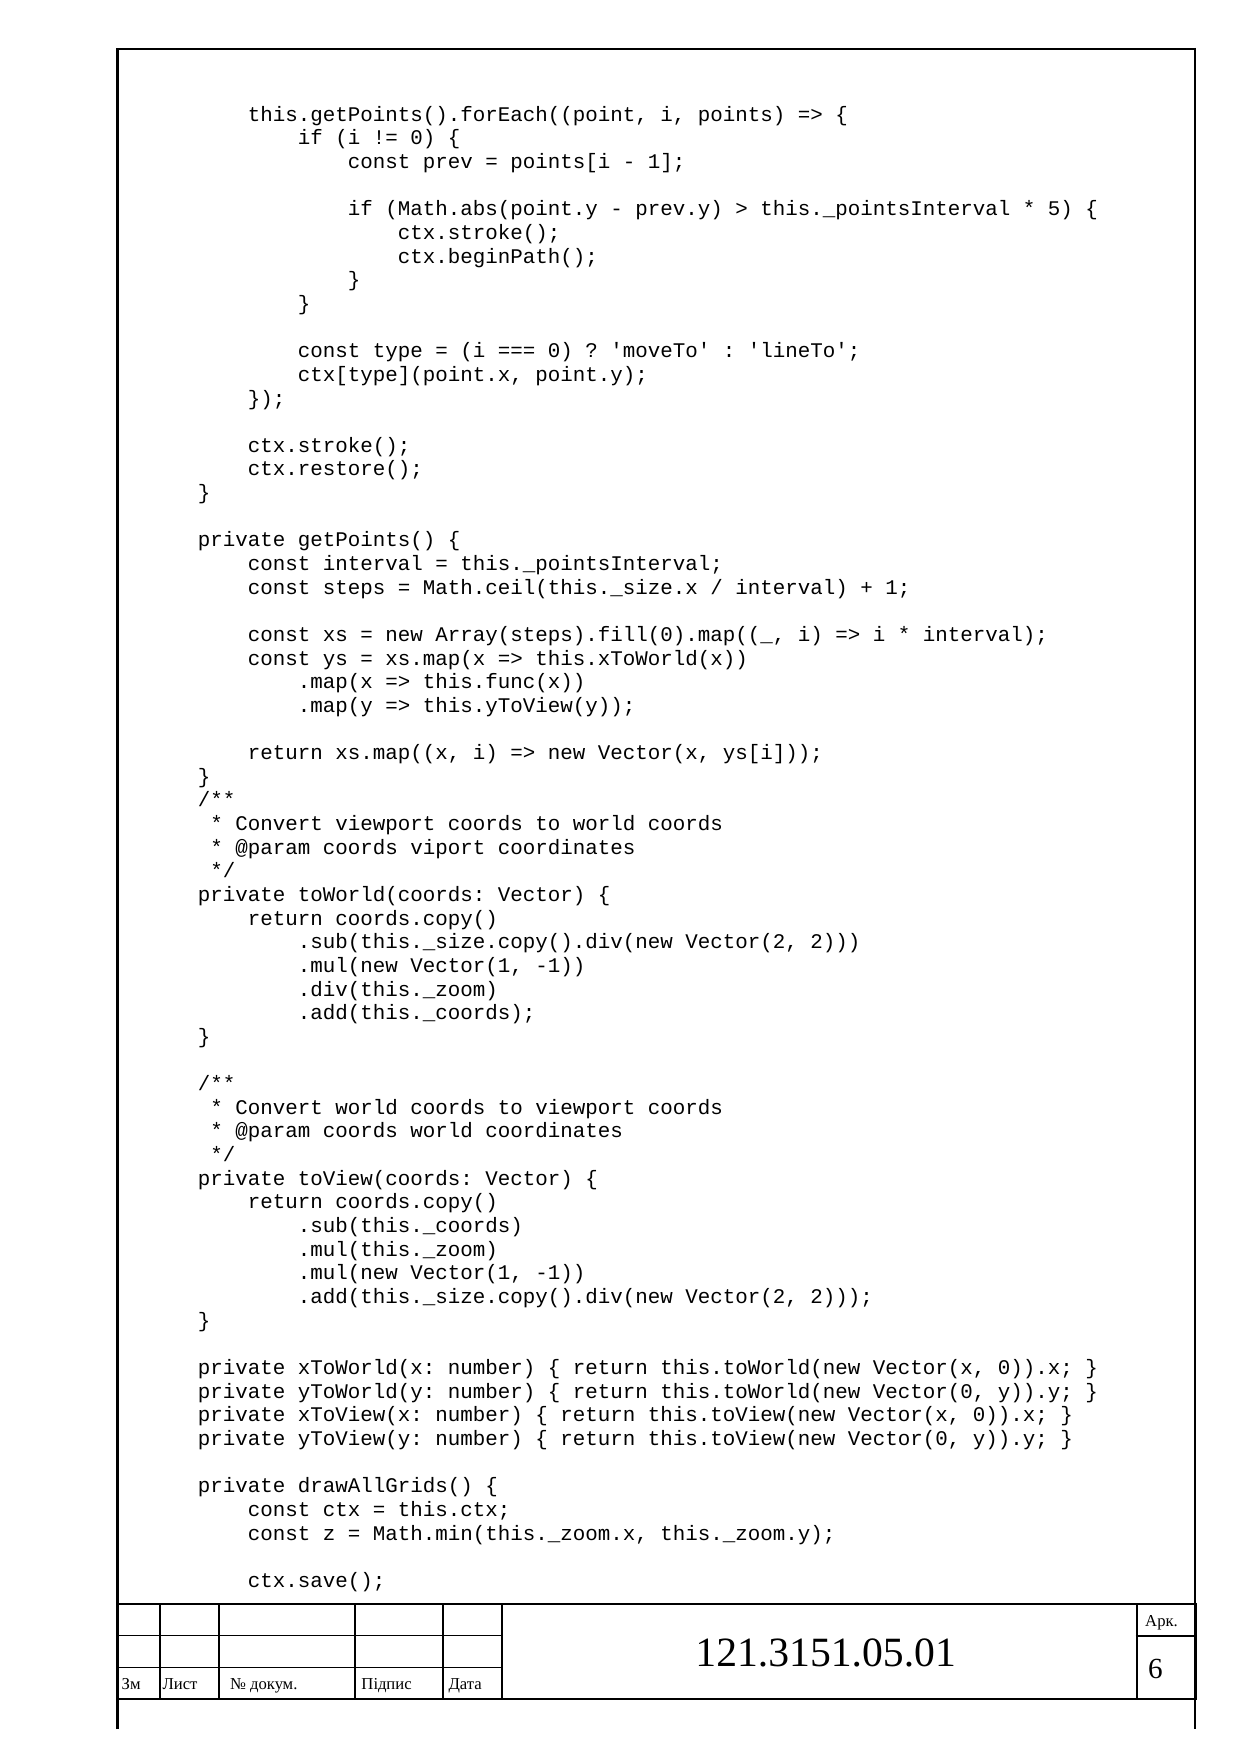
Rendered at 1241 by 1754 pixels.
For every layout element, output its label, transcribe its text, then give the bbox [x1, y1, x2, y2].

text private drawAllGrids() { [148, 1475, 1175, 1499]
text } [148, 1026, 1175, 1049]
text const xs = new Array(steps).fill(0).map((_, i) => i * interval); [148, 624, 1175, 648]
text private yToWorld(y: number) { return this.toWorld(new Vector(0, y)).y; } [148, 1381, 1175, 1404]
text .sub(this._size.copy().div(new Vector(2, 2))) [148, 931, 1175, 955]
text */ [148, 860, 1175, 884]
text } [148, 269, 1175, 293]
text const prev = points[i - 1]; [148, 151, 1175, 175]
text ctx.stroke(); [148, 435, 1175, 458]
text } [148, 1310, 1175, 1333]
text private getPoints() { [148, 529, 1175, 553]
text if (Math.abs(point.y - prev.y) > this._pointsInterval * 5) { [148, 198, 1175, 222]
text ctx.restore(); [148, 458, 1175, 482]
text * @param coords world coordinates [148, 1121, 1175, 1144]
text * Convert world coords to viewport coords [148, 1097, 1175, 1121]
text } [148, 293, 1175, 317]
text ctx.save(); [148, 1570, 1175, 1593]
text return coords.copy() [148, 1191, 1175, 1215]
text const interval = this._pointsInterval; [148, 553, 1175, 577]
text const ys = xs.map(x => this.xToWorld(x)) [148, 648, 1175, 671]
text const type = (i === 0) ? 'moveTo' : 'lineTo'; [148, 340, 1175, 364]
text const z = Math.min(this._zoom.x, this._zoom.y); [148, 1522, 1175, 1546]
text * Convert viewport coords to world coords [148, 813, 1175, 837]
text */ [148, 1144, 1175, 1168]
text * @param coords viport coordinates [148, 837, 1175, 860]
text private toWorld(coords: Vector) { [148, 884, 1175, 908]
text const ctx = this.ctx; [148, 1499, 1175, 1522]
text private xToWorld(x: number) { return this.toWorld(new Vector(x, 0)).x; } [148, 1357, 1175, 1381]
text private yToView(y: number) { return this.toView(new Vector(0, y)).y; } [148, 1428, 1175, 1452]
text const steps = Math.ceil(this._size.x / interval) + 1; [148, 577, 1175, 600]
text .mul(new Vector(1, -1)) [148, 1262, 1175, 1286]
text /** [148, 1073, 1175, 1097]
text return coords.copy() [148, 908, 1175, 931]
text } [148, 482, 1175, 506]
text return xs.map((x, i) => new Vector(x, ys[i])); [148, 742, 1175, 766]
text ctx[type](point.x, point.y); [148, 364, 1175, 387]
text .sub(this._coords) [148, 1215, 1175, 1239]
text if (i != 0) { [148, 127, 1175, 151]
text .div(this._zoom) [148, 979, 1175, 1002]
text this.getPoints().forEach((point, i, points) => { [148, 104, 1175, 127]
text ctx.stroke(); [148, 222, 1175, 246]
text .mul(this._zoom) [148, 1239, 1175, 1262]
text .map(x => this.func(x)) [148, 671, 1175, 695]
text .mul(new Vector(1, -1)) [148, 955, 1175, 979]
text .add(this._coords); [148, 1002, 1175, 1026]
text }); [148, 387, 1175, 411]
text .add(this._size.copy().div(new Vector(2, 2))); [148, 1286, 1175, 1310]
text /** [148, 789, 1175, 813]
text ctx.beginPath(); [148, 246, 1175, 269]
text private xToView(x: number) { return this.toView(new Vector(x, 0)).x; } [148, 1404, 1175, 1428]
text private toView(coords: Vector) { [148, 1168, 1175, 1191]
text .map(y => this.yToView(y)); [148, 695, 1175, 718]
text } [148, 766, 1175, 789]
